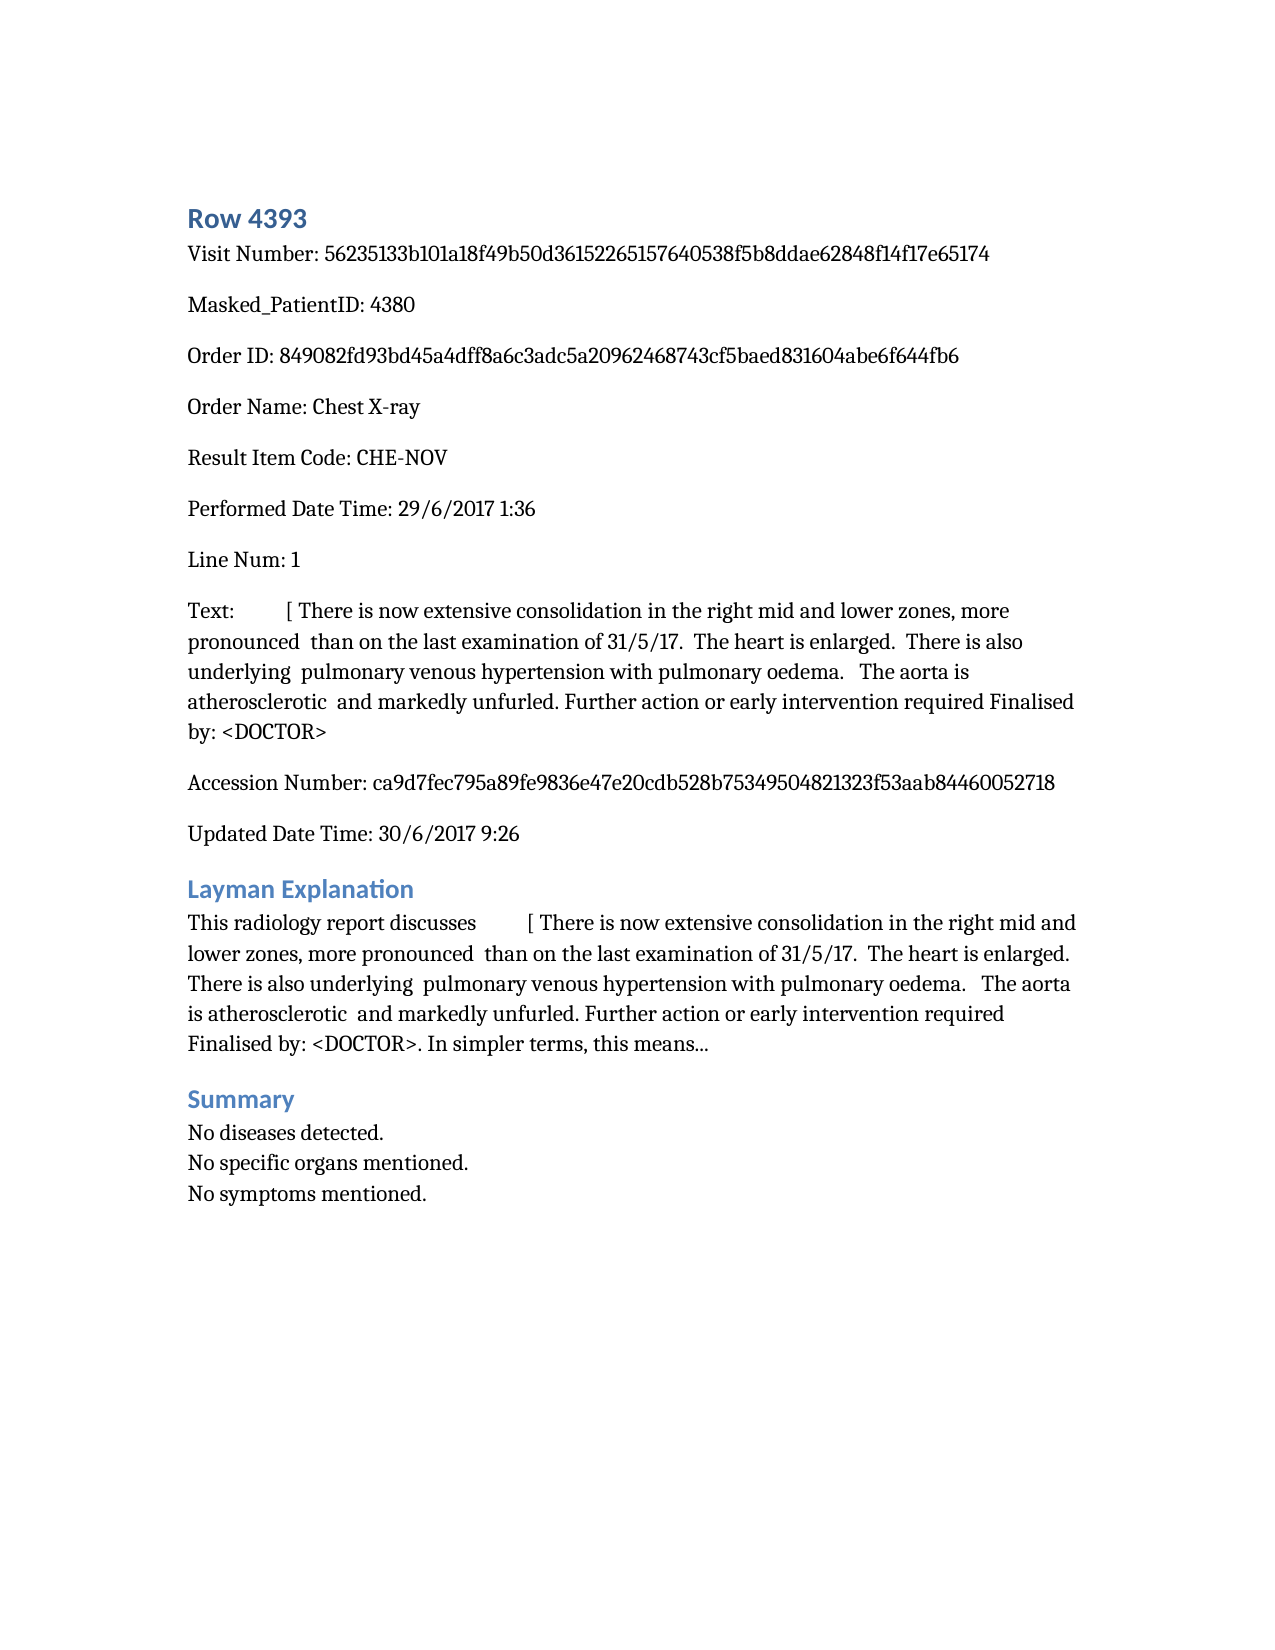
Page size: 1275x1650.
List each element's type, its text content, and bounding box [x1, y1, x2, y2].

text Performed Date Time: 29/6/2017 1:36 [187, 496, 1087, 522]
text Masked_PatientID: 4380 [187, 292, 1087, 318]
text No diseases detected. No specific organs mentioned. No symptoms mentioned. [187, 1120, 1087, 1207]
subtitle Row 4393 [187, 200, 1087, 236]
text This radiology report discusses [ There is now extensive consolidation in the right mid and lower zones, more pronounced than on the last examination of 31/5/17. The heart is enlarged. There is also underlying pulmonary venous hypertension with pulmonary oedema. The aorta is atherosclerotic and markedly unfurled. Further action or early intervention required Finalised by: <DOCTOR>. In simpler terms, this means... [187, 910, 1087, 1057]
text Order Name: Chest X-ray [187, 394, 1087, 420]
text Result Item Code: CHE-NOV [187, 445, 1087, 471]
text Text: [ There is now extensive consolidation in the right mid and lower zones, more pronounced than on the last examination of 31/5/17. The heart is enlarged. There is also underlying pulmonary venous hypertension with pulmonary oedema. The aorta is atherosclerotic and markedly unfurled. Further action or early intervention required Finalised by: <DOCTOR> [187, 598, 1087, 745]
text Accession Number: ca9d7fec795a89fe9836e47e20cdb528b75349504821323f53aab84460052718 [187, 770, 1087, 796]
text Visit Number: 56235133b101a18f49b50d36152265157640538f5b8ddae62848f14f17e65174 [187, 241, 1087, 267]
text Line Num: 1 [187, 547, 1087, 573]
text Order ID: 849082fd93bd45a4dff8a6c3adc5a20962468743cf5baed831604abe6f644fb6 [187, 343, 1087, 369]
text Updated Date Time: 30/6/2017 9:26 [187, 821, 1087, 847]
subtitle Layman Explanation [187, 872, 1087, 905]
subtitle Summary [187, 1082, 1087, 1115]
